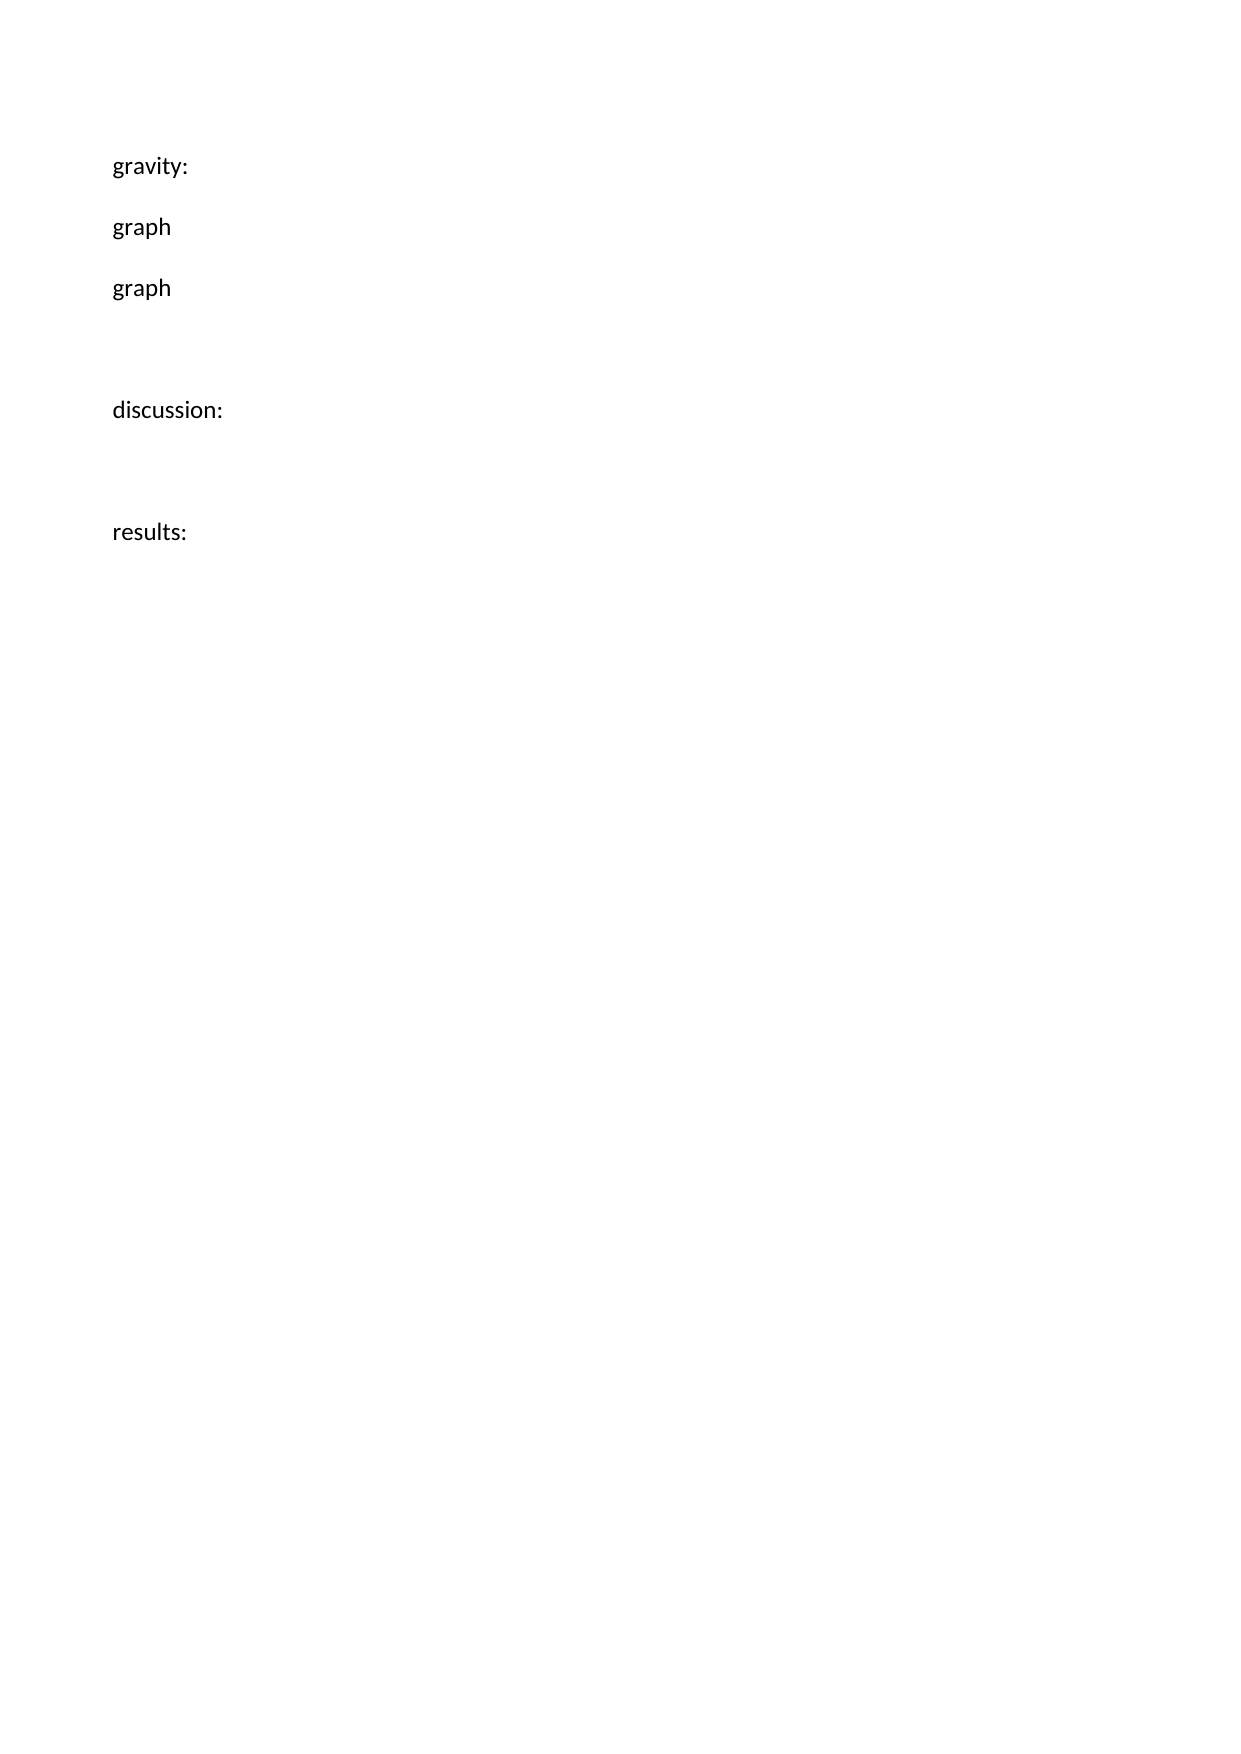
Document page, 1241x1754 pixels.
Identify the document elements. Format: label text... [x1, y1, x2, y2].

list graph [112, 272, 1128, 303]
list graph [112, 211, 1128, 242]
list gravity: [112, 150, 1128, 181]
text results: [112, 516, 1128, 547]
text discussion: [112, 394, 1128, 425]
